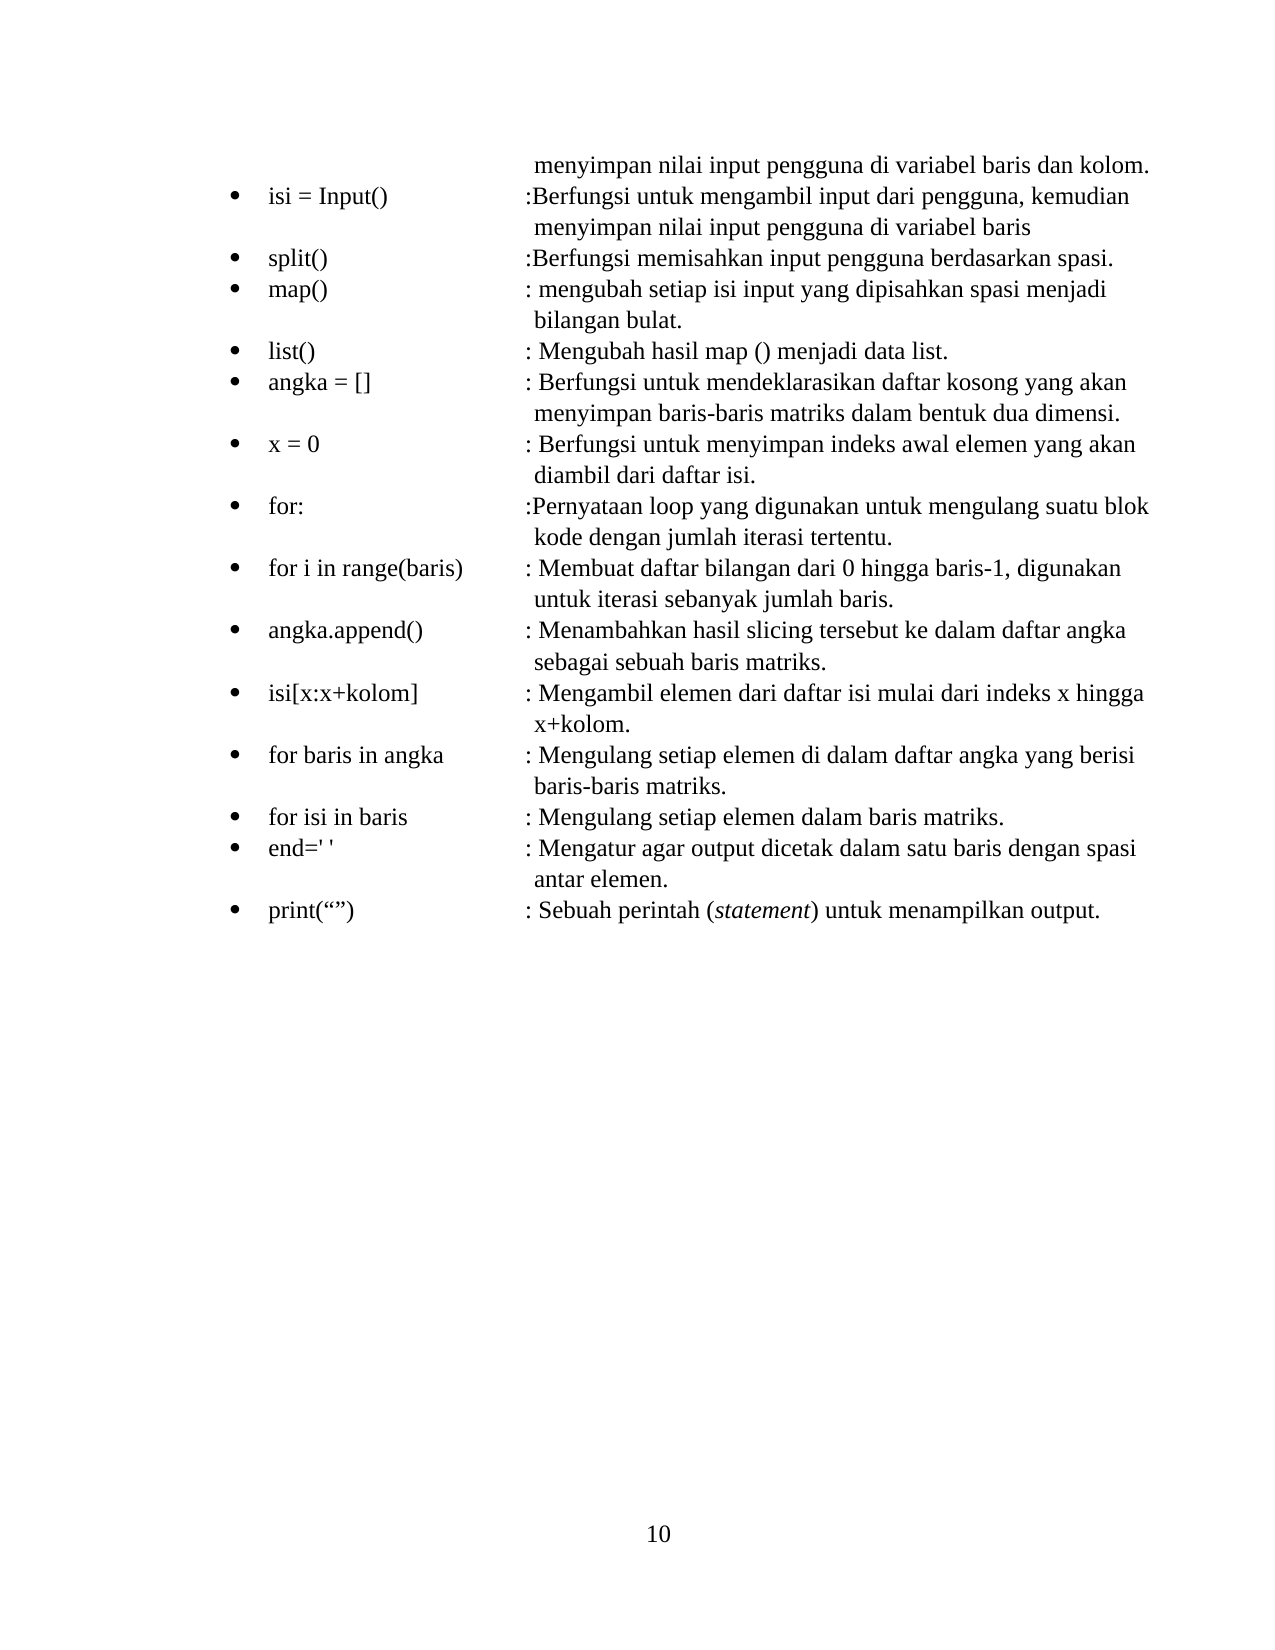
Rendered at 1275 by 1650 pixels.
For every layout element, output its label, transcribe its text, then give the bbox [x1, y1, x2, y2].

list menyimpan nilai input pengguna di variabel baris dan kolom. [534, 150, 1167, 179]
list untuk iterasi sebanyak jumlah baris. [534, 584, 1167, 613]
list for isi in baris : Mengulang setiap elemen dalam baris matriks. [231, 802, 1167, 831]
list angka.append() : Menambahkan hasil slicing tersebut ke dalam daftar angka [231, 616, 1167, 644]
list menyimpan baris-baris matriks dalam bentuk dua dimensi. [534, 398, 1167, 427]
list for baris in angka : Mengulang setiap elemen di dalam daftar angka yang berisi [231, 740, 1167, 768]
list for: :Pernyataan loop yang digunakan untuk mengulang suatu blok [231, 491, 1167, 520]
list x = 0 : Berfungsi untuk menyimpan indeks awal elemen yang akan [231, 429, 1167, 458]
list isi[x:x+kolom] : Mengambil elemen dari daftar isi mulai dari indeks x hingga [231, 678, 1167, 706]
list antar elemen. [534, 864, 1167, 893]
list bilangan bulat. [534, 305, 1167, 334]
list menyimpan nilai input pengguna di variabel baris [534, 212, 1167, 241]
list end=' ' : Mengatur agar output dicetak dalam satu baris dengan spasi [231, 833, 1167, 862]
list isi = Input() :Berfungsi untuk mengambil input dari pengguna, kemudian [231, 181, 1167, 210]
list baris-baris matriks. [534, 771, 1167, 799]
list angka = [] : Berfungsi untuk mendeklarasikan daftar kosong yang akan [231, 367, 1167, 396]
list map() : mengubah setiap isi input yang dipisahkan spasi menjadi [231, 274, 1167, 303]
list x+kolom. [534, 709, 1167, 737]
list kode dengan jumlah iterasi tertentu. [534, 522, 1167, 551]
list print(“”) : Sebuah perintah (statement) untuk menampilkan output. [231, 895, 1167, 924]
list diambil dari daftar isi. [534, 460, 1167, 489]
list sebagai sebuah baris matriks. [534, 647, 1167, 675]
list split() :Berfungsi memisahkan input pengguna berdasarkan spasi. [231, 243, 1167, 272]
list for i in range(baris) : Membuat daftar bilangan dari 0 hingga baris-1, digunakan [231, 553, 1167, 582]
list list() : Mengubah hasil map () menjadi data list. [231, 336, 1167, 365]
